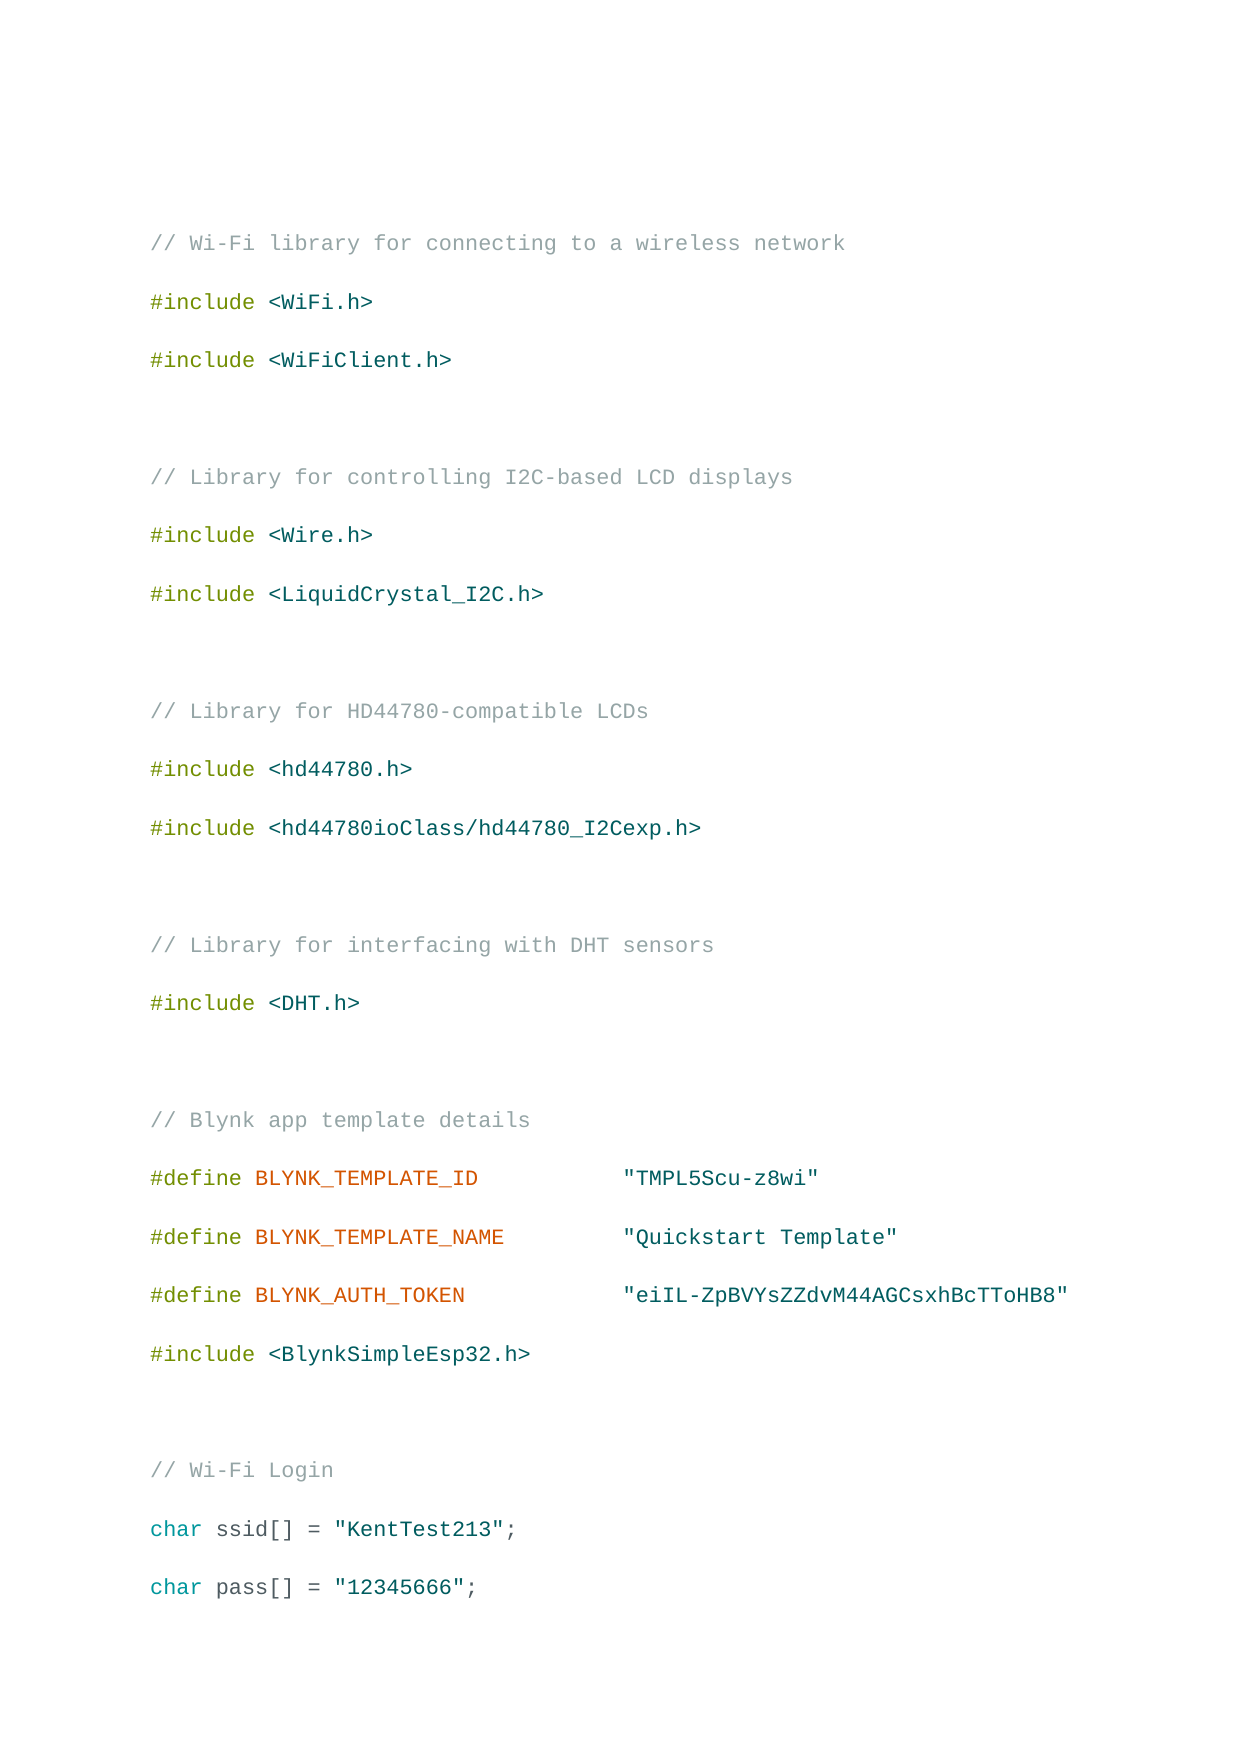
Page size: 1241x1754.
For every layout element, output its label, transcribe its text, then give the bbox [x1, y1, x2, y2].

text #include <DHT.h> [150, 992, 1090, 1017]
text #include <WiFiClient.h> [150, 349, 1090, 374]
text // Library for HD44780-compatible LCDs [150, 700, 1090, 725]
text #define BLYNK_TEMPLATE_NAME "Quickstart Template" [150, 1226, 1090, 1251]
text // Blynk app template details [150, 1109, 1090, 1134]
text // Library for controlling I2C-based LCD displays [150, 466, 1090, 491]
text // Library for interfacing with DHT sensors [150, 934, 1090, 958]
text #include <WiFi.h> [150, 291, 1090, 316]
text char pass[] = "12345666"; [150, 1577, 1090, 1601]
text #define BLYNK_AUTH_TOKEN "eiIL-ZpBVYsZZdvM44AGCsxhBcTToHB8" [150, 1284, 1090, 1309]
text #include <hd44780.h> [150, 758, 1090, 783]
text // Wi-Fi Login [150, 1460, 1090, 1484]
text // Wi-Fi library for connecting to a wireless network [150, 232, 1090, 257]
text #include <BlynkSimpleEsp32.h> [150, 1343, 1090, 1368]
text #include <Wire.h> [150, 525, 1090, 549]
text #define BLYNK_TEMPLATE_ID "TMPL5Scu-z8wi" [150, 1167, 1090, 1192]
text #include <LiquidCrystal_I2C.h> [150, 583, 1090, 608]
text #include <hd44780ioClass/hd44780_I2Cexp.h> [150, 817, 1090, 842]
text char ssid[] = "KentTest213"; [150, 1518, 1090, 1543]
